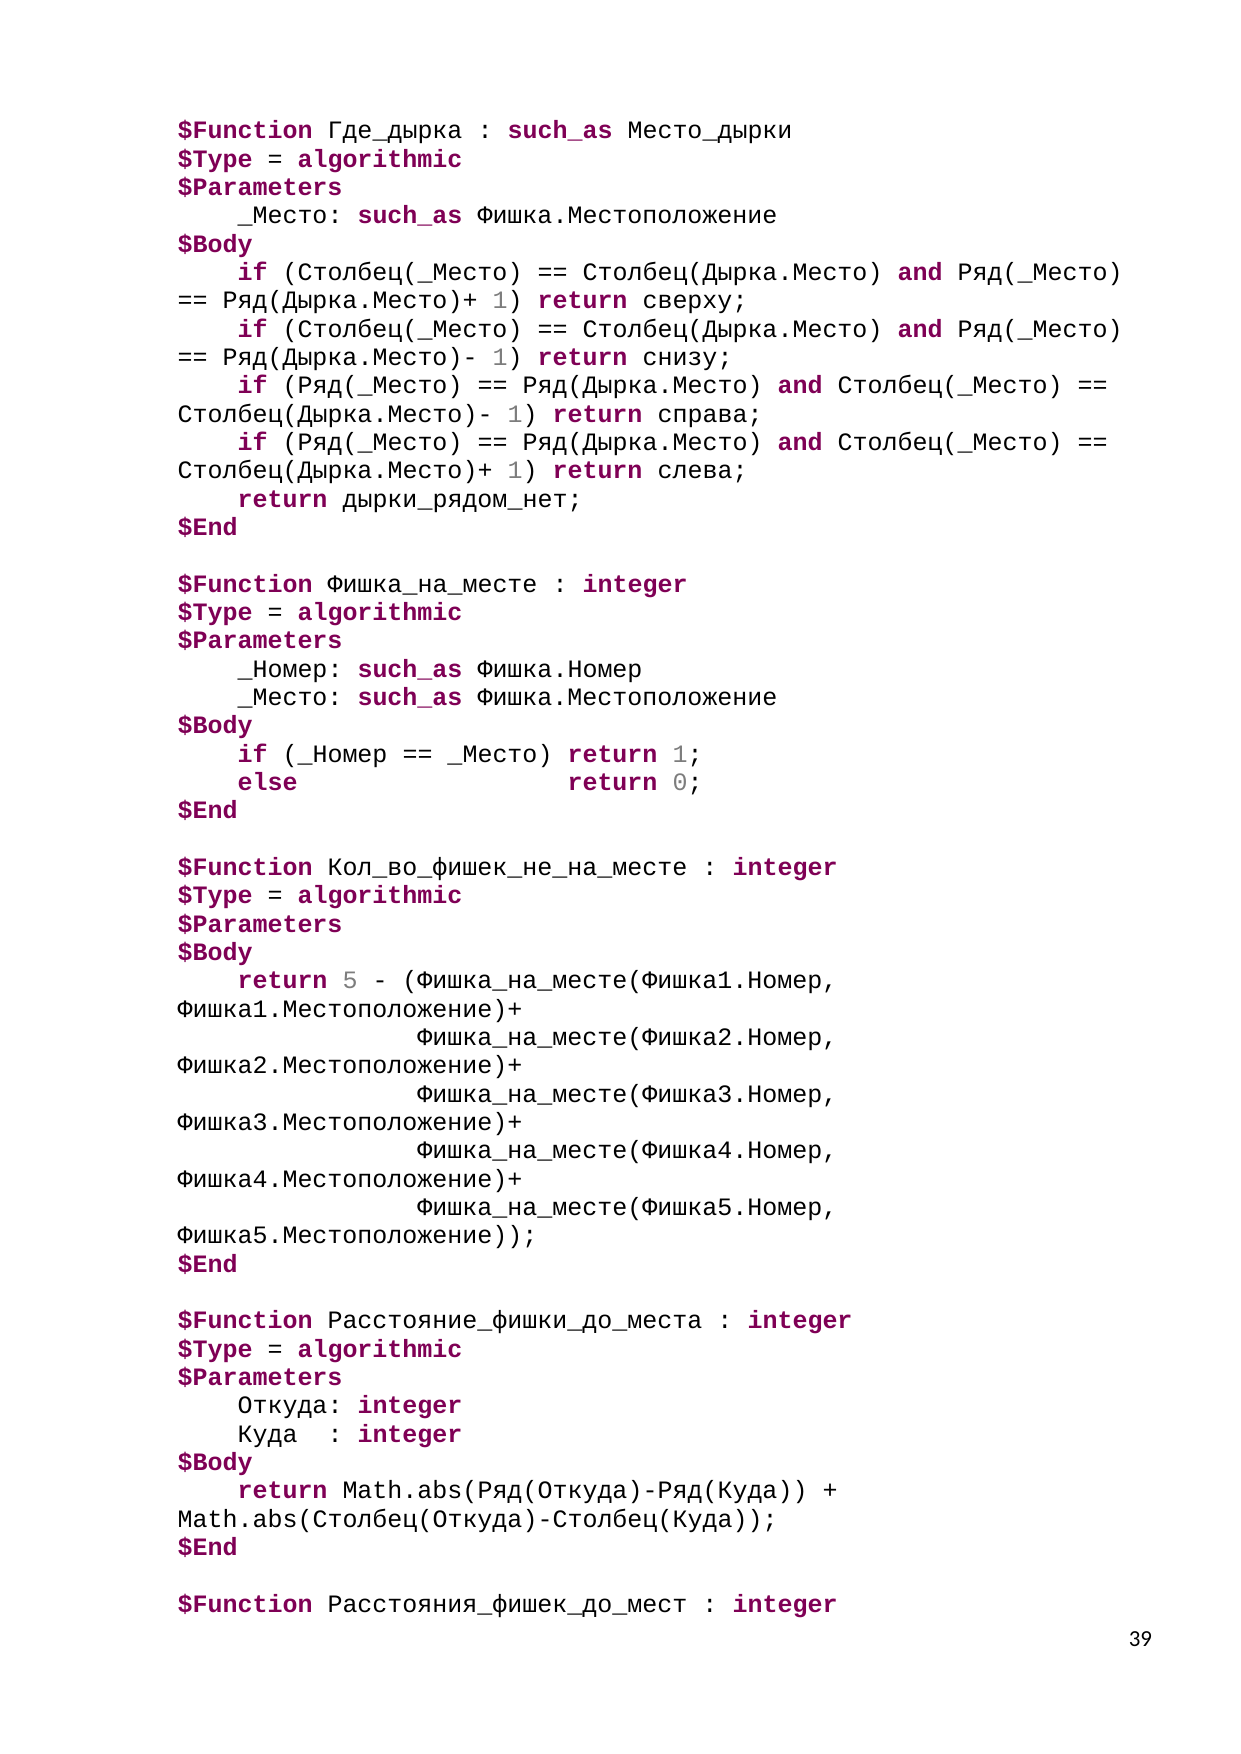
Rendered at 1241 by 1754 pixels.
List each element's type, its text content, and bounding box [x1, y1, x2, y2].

text Куда : integer [177, 1421, 1152, 1450]
text if (Столбец(_Место) == Столбец(Дырка.Место) and Ряд(_Место) == Ряд(Дырка.Место)+ 1) return сверху; [177, 260, 1152, 316]
text $Function Фишка_на_месте : integer [177, 571, 1152, 600]
text _Место: such_as Фишка.Местоположение [177, 685, 1152, 713]
text $Type = algorithmic [177, 883, 1152, 911]
text $Parameters [177, 628, 1152, 656]
text $Parameters [177, 911, 1152, 940]
text $Function Кол_во_фишек_не_на_месте : integer [177, 855, 1152, 883]
text Откуда: integer [177, 1393, 1152, 1421]
text $Type = algorithmic [177, 1336, 1152, 1365]
text $End [177, 1251, 1152, 1280]
text $Parameters [177, 1365, 1152, 1393]
text Фишка_на_месте(Фишка4.Номер, Фишка4.Местоположение)+ [177, 1138, 1152, 1195]
text if (_Номер == _Место) return 1; [177, 741, 1152, 770]
text $End [177, 515, 1152, 543]
text $Body [177, 1450, 1152, 1478]
text $Body [177, 231, 1152, 260]
text if (Ряд(_Место) == Ряд(Дырка.Место) and Столбец(_Место) == Столбец(Дырка.Место)+ 1) return слева; [177, 430, 1152, 486]
text $Function Расстояние_фишки_до_места : integer [177, 1308, 1152, 1336]
text _Номер: such_as Фишка.Номер [177, 656, 1152, 685]
text if (Ряд(_Место) == Ряд(Дырка.Место) and Столбец(_Место) == Столбец(Дырка.Место)- 1) return справа; [177, 373, 1152, 430]
text $Function Где_дырка : such_as Место_дырки [177, 118, 1152, 146]
text $Body [177, 940, 1152, 968]
text $Body [177, 713, 1152, 741]
text $End [177, 798, 1152, 826]
text else return 0; [177, 770, 1152, 798]
text $Function Расстояния_фишек_до_мест : integer [177, 1591, 1152, 1620]
text $End [177, 1535, 1152, 1563]
text $Type = algorithmic [177, 600, 1152, 628]
text Фишка_на_месте(Фишка2.Номер, Фишка2.Местоположение)+ [177, 1025, 1152, 1081]
text _Место: such_as Фишка.Местоположение [177, 203, 1152, 231]
text Фишка_на_месте(Фишка5.Номер, Фишка5.Местоположение)); [177, 1195, 1152, 1251]
text $Type = algorithmic [177, 146, 1152, 175]
text $Parameters [177, 175, 1152, 203]
text if (Столбец(_Место) == Столбец(Дырка.Место) and Ряд(_Место) == Ряд(Дырка.Место)- 1) return снизу; [177, 316, 1152, 373]
text return Math.abs(Ряд(Откуда)-Ряд(Куда)) + Math.abs(Столбец(Откуда)-Столбец(Куда)); [177, 1478, 1152, 1535]
text return 5 - (Фишка_на_месте(Фишка1.Номер, Фишка1.Местоположение)+ [177, 968, 1152, 1025]
text Фишка_на_месте(Фишка3.Номер, Фишка3.Местоположение)+ [177, 1081, 1152, 1138]
text return дырки_рядом_нет; [177, 486, 1152, 515]
